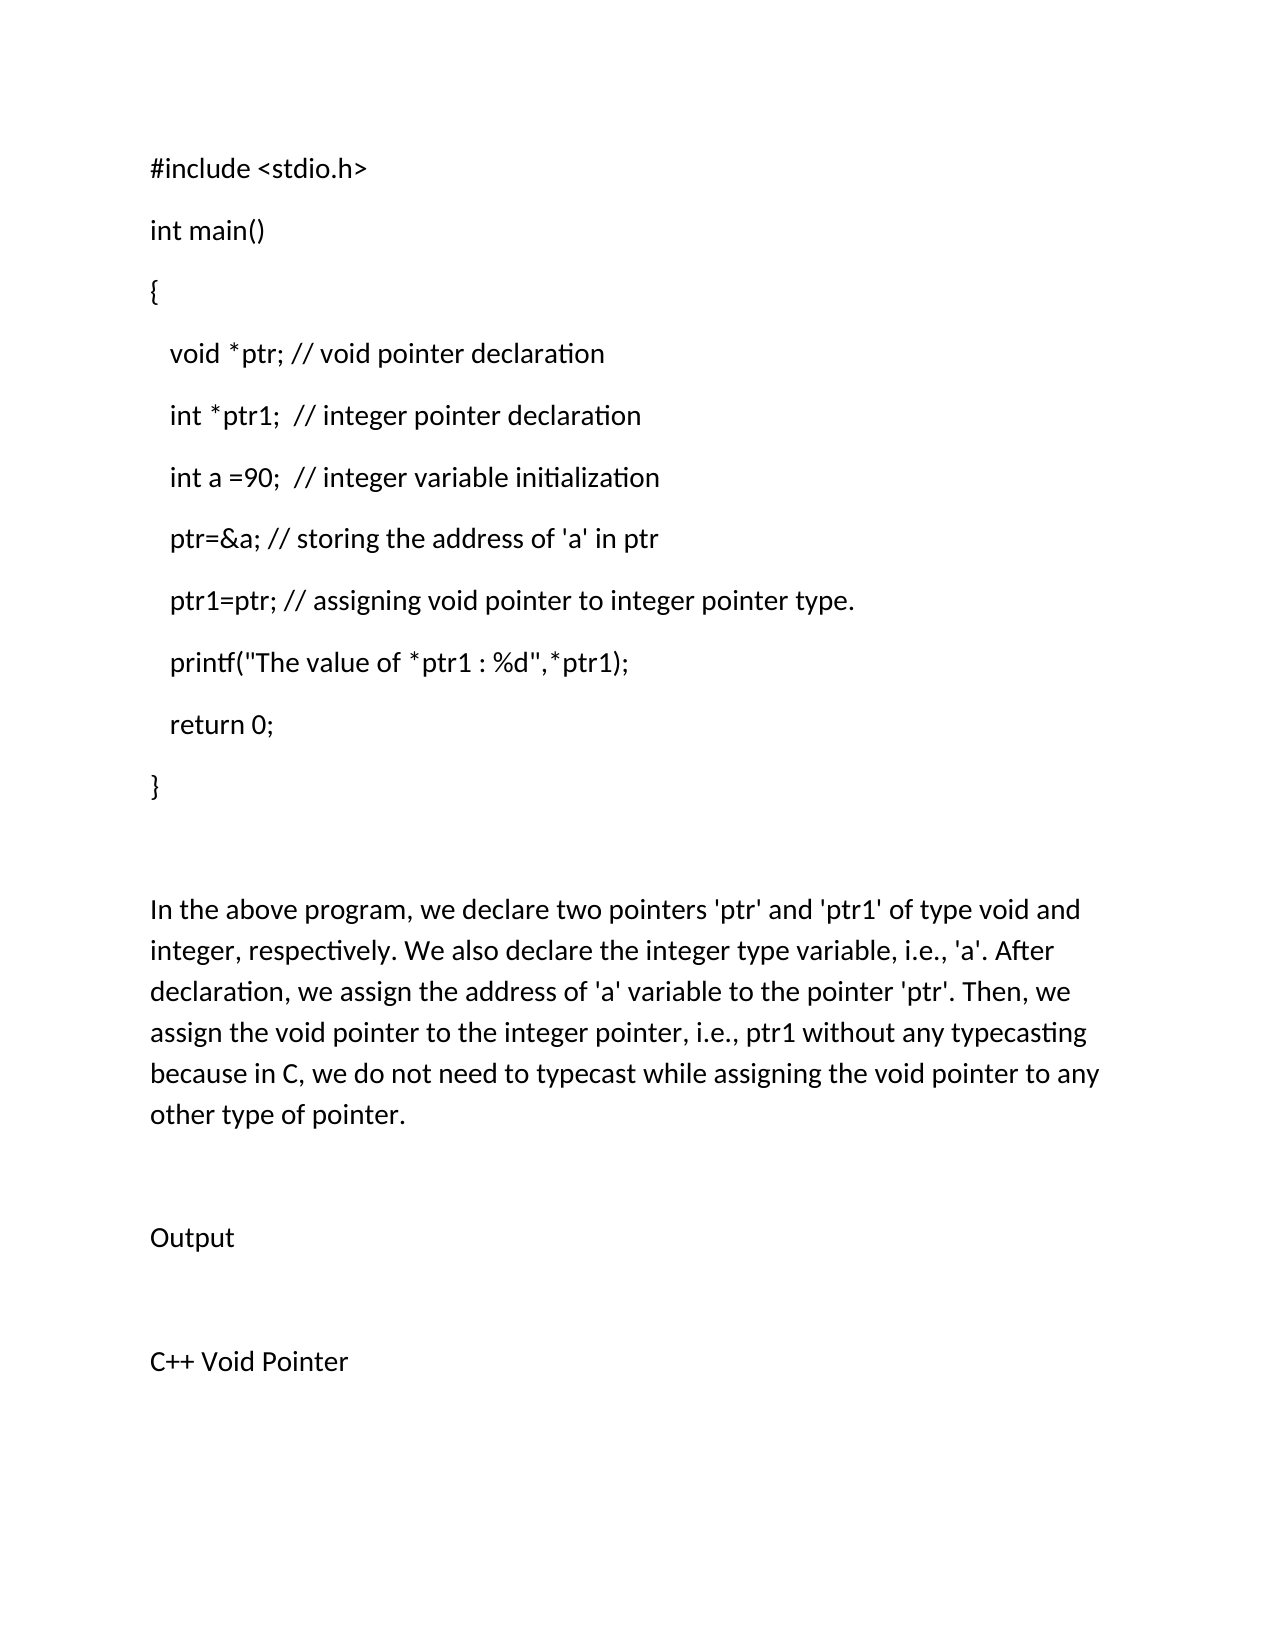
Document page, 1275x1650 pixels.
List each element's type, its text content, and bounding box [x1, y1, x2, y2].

text int main() [150, 212, 1125, 247]
text printf("The value of *ptr1 : %d",*ptr1); [150, 644, 1125, 680]
text ptr=&a; // storing the address of 'a' in ptr [150, 521, 1125, 556]
text return 0; [150, 706, 1125, 742]
text In the above program, we declare two pointers 'ptr' and 'ptr1' of type void and integer, respectively. We also declare the integer type variable, i.e., 'a'. After declaration, we assign the address of 'a' variable to the pointer 'ptr'. Then, we assign the void pointer to the integer pointer, i.e., ptr1 without any typecasting because in C, we do not need to typecast while assigning the void pointer to any other type of pointer. [150, 891, 1125, 1132]
text #include <stdio.h> [150, 150, 1125, 186]
text int *ptr1; // integer pointer declaration [150, 397, 1125, 433]
text { [150, 273, 1125, 309]
text void *ptr; // void pointer declaration [150, 335, 1125, 371]
text C++ Void Pointer [150, 1343, 1125, 1379]
text ptr1=ptr; // assigning void pointer to integer pointer type. [150, 582, 1125, 618]
text } [150, 768, 1125, 803]
text Output [150, 1219, 1125, 1255]
text int a =90; // integer variable initialization [150, 459, 1125, 494]
